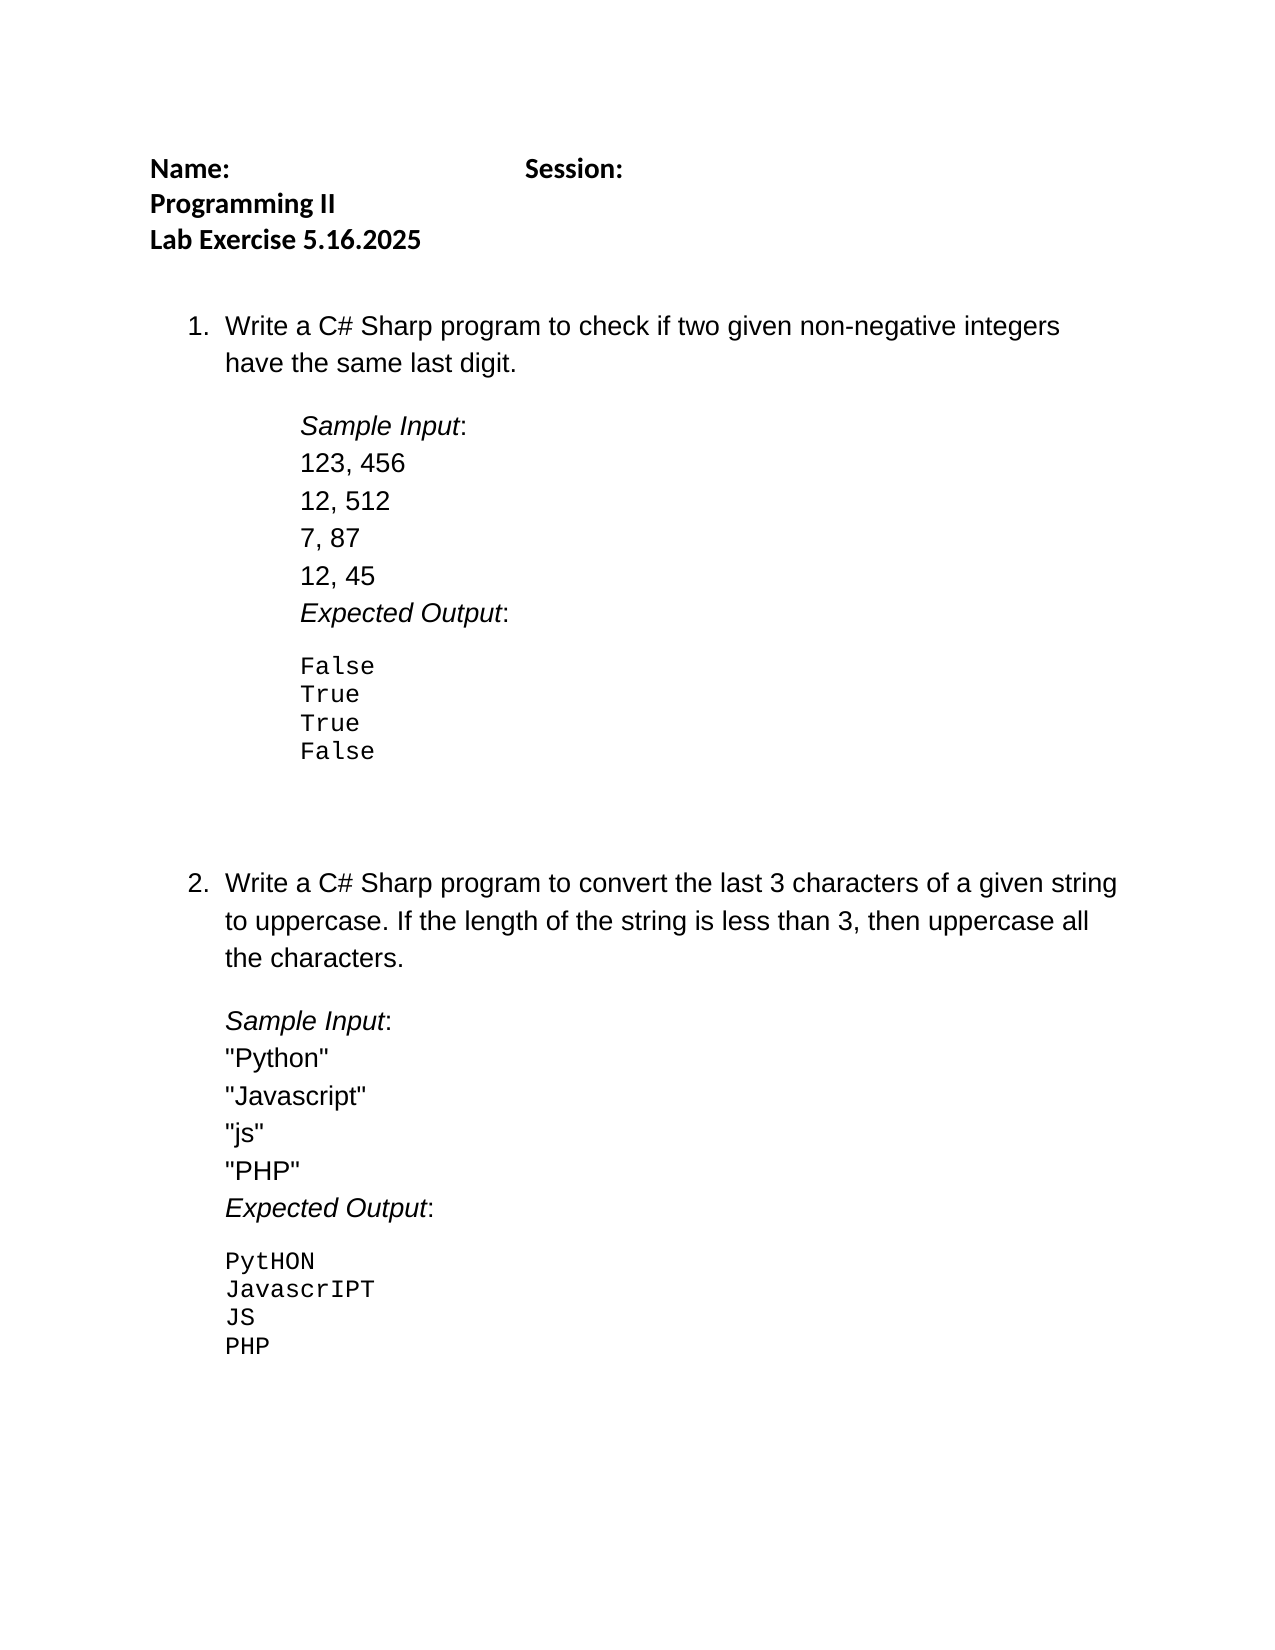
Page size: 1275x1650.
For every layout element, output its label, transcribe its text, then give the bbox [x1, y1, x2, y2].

text Lab Exercise 5.16.2025 [150, 221, 1125, 257]
text False [300, 739, 1125, 767]
list Write a C# Sharp program to convert the last 3 characters of a given string to uppercase. If the length of the string is less than 3, then uppercase all the characters. [187, 861, 1125, 973]
text Sample Input: "Python" "Javascript" "js" "PHP" Expected Output: [225, 998, 1125, 1223]
text PytHON [225, 1248, 1125, 1277]
text Programming II [150, 186, 1125, 221]
text False [300, 654, 1125, 682]
text True [300, 682, 1125, 710]
text JS [225, 1305, 1125, 1333]
text Name: Session: [150, 150, 1125, 186]
text True [300, 710, 1125, 739]
list Write a C# Sharp program to check if two given non-negative integers have the same last digit. [187, 304, 1125, 379]
text JavascrIPT [225, 1277, 1125, 1305]
text Sample Input: 123, 456 12, 512 7, 87 12, 45 Expected Output: [300, 404, 1125, 629]
text PHP [225, 1333, 1125, 1362]
